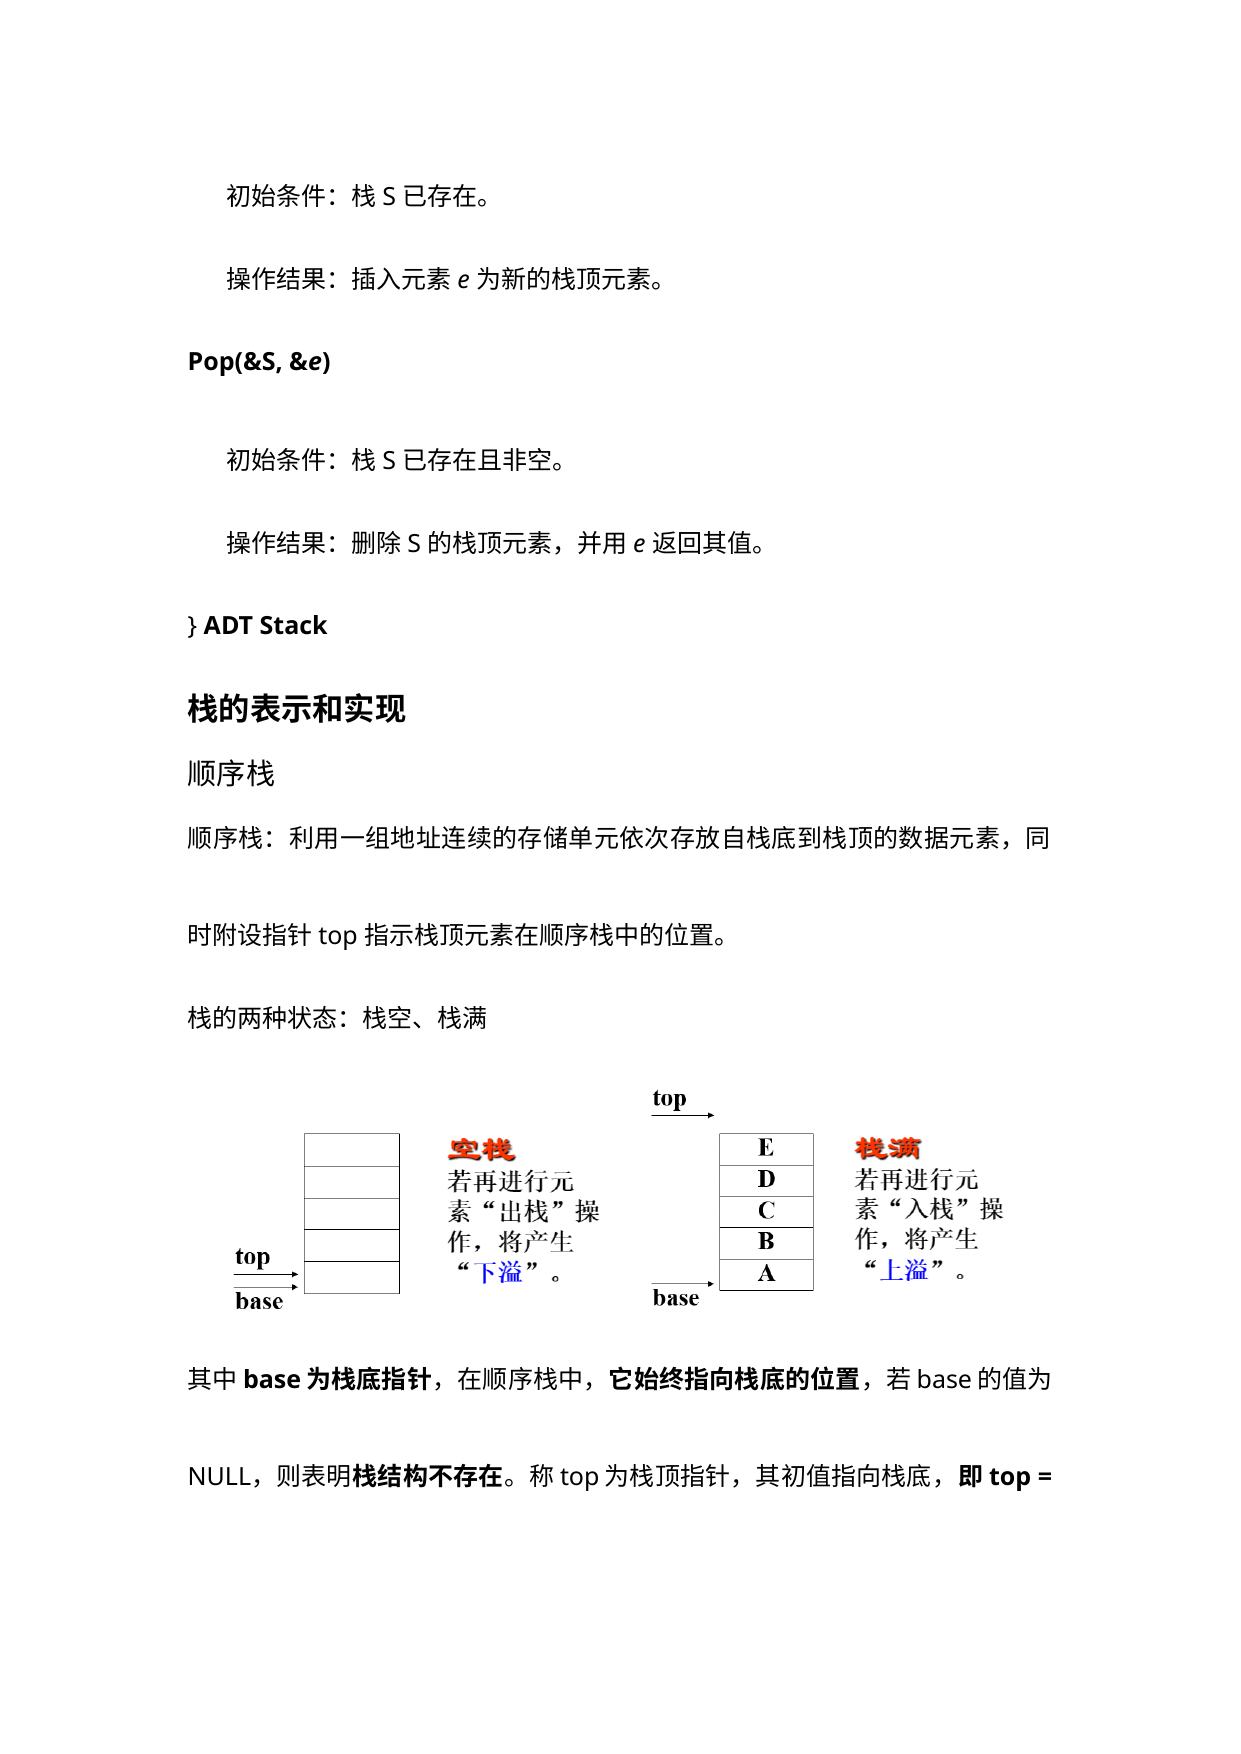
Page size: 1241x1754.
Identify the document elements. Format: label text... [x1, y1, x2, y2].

text 初始条件：栈 S 已存在。 [187, 162, 1053, 227]
subtitle 栈的表示和实现 [187, 674, 1053, 739]
picture [628, 1082, 1018, 1314]
text 顺序栈：利用一组地址连续的存储单元依次存放自栈底到栈顶的数据元素，同时附设指针 top 指示栈顶元素在顺序栈中的位置。 [187, 804, 1053, 966]
text 栈的两种状态：栈空、栈满 [187, 984, 1053, 1049]
picture [187, 1119, 610, 1314]
text Pop(&S, &e) 初始条件：栈 S 已存在且非空。 [187, 328, 1053, 491]
subtitle 顺序栈 [187, 739, 1053, 804]
text } ADT Stack [187, 592, 1053, 657]
text 操作结果：删除 S 的栈顶元素，并用 e 返回其值。 [187, 509, 1053, 574]
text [187, 1345, 1053, 1507]
text 操作结果：插入元素 e 为新的栈顶元素。 [187, 245, 1053, 310]
